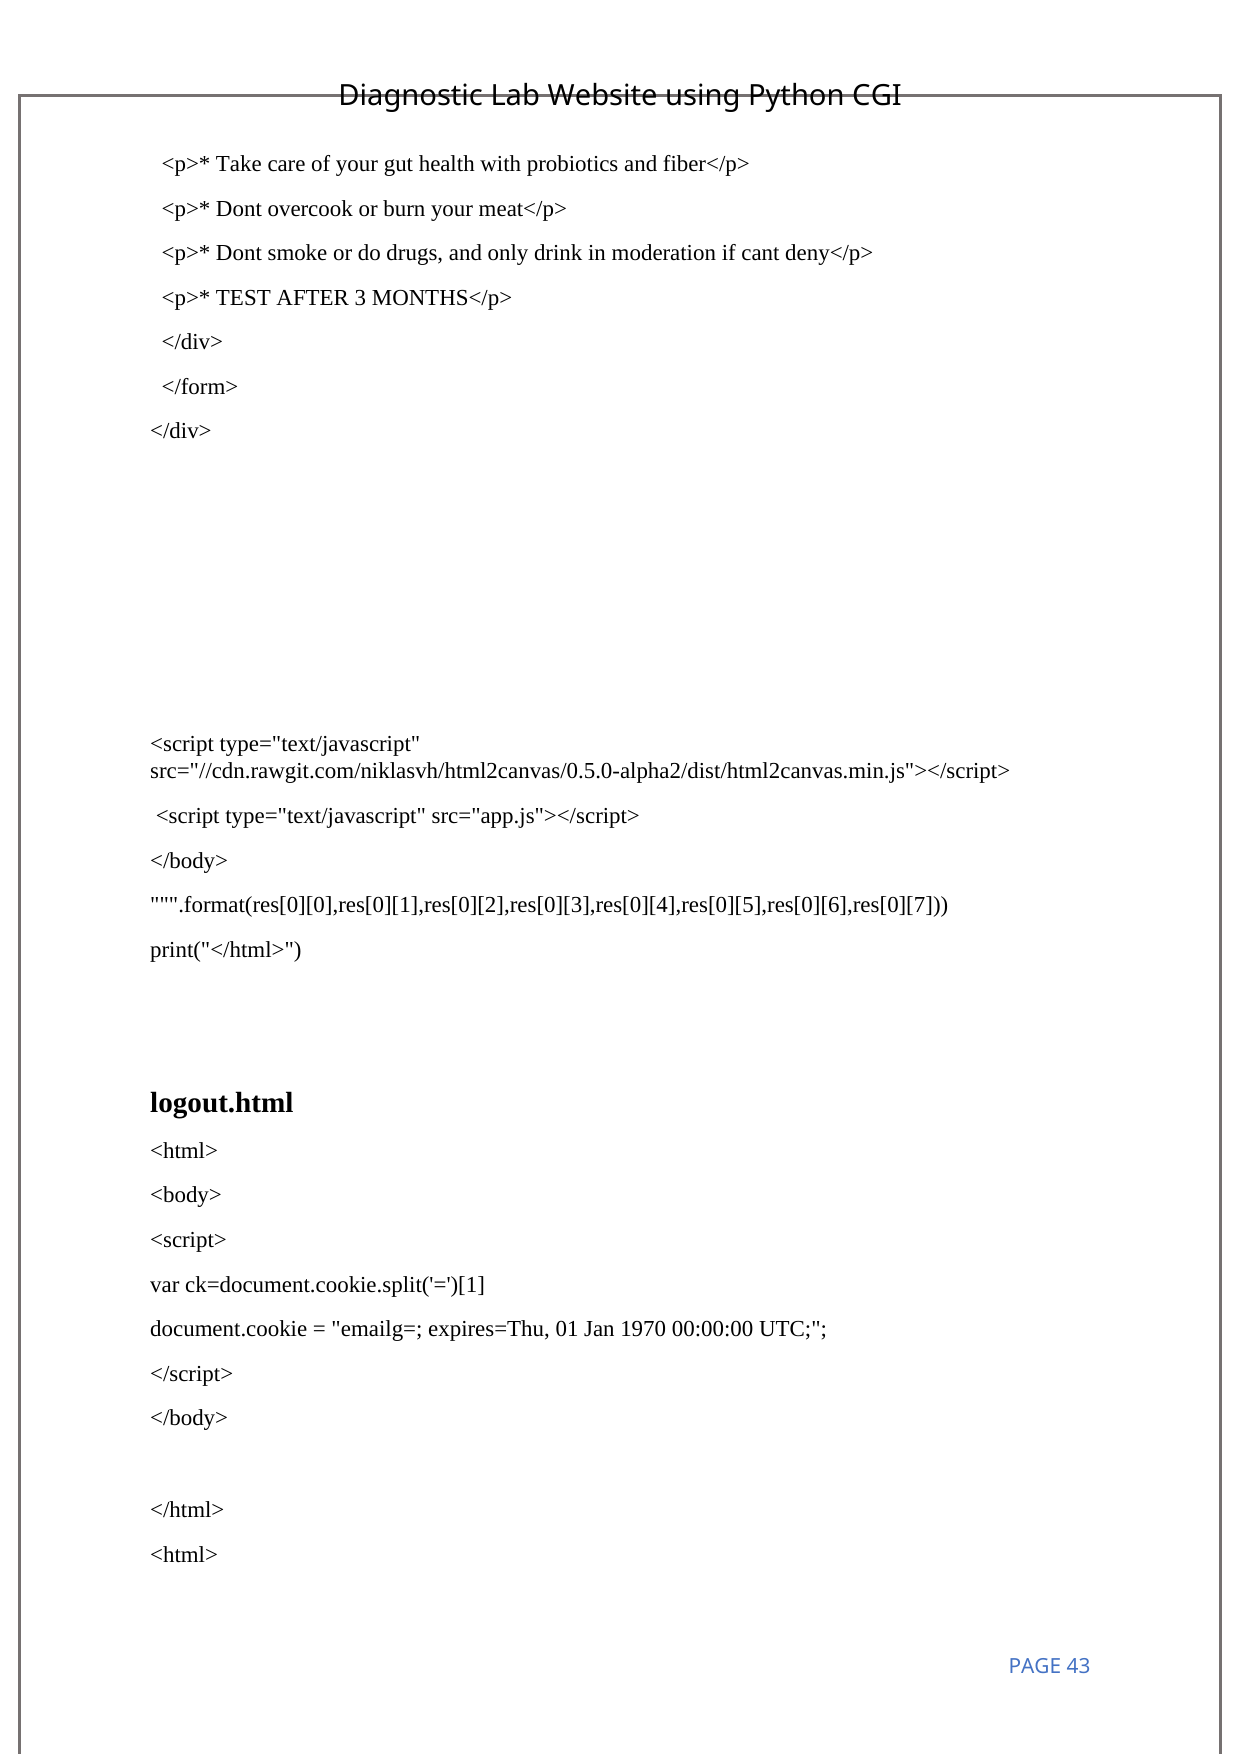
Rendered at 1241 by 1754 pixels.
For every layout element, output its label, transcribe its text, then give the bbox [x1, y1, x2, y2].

text </div> [150, 417, 1090, 444]
text <p>* TEST AFTER 3 MONTHS</p> [150, 284, 1090, 310]
text </form> [150, 373, 1090, 399]
text <script type="text/javascript" src="//cdn.rawgit.com/niklasvh/html2canvas/0.5.0-alpha2/dist/html2canvas.min.js"></script> [150, 729, 1090, 784]
text document.cookie = "emailg=; expires=Thu, 01 Jan 1970 00:00:00 UTC;"; [150, 1315, 1090, 1342]
text <html> [150, 1137, 1090, 1163]
text <p>* Dont smoke or do drugs, and only drink in moderation if cant deny</p> [150, 239, 1090, 266]
text </script> [150, 1360, 1090, 1386]
text <p>* Dont overcook or burn your meat</p> [150, 194, 1090, 221]
text </body> [150, 1404, 1090, 1431]
text print("</html>") [150, 936, 1090, 962]
text <body> [150, 1182, 1090, 1208]
text <p>* Take care of your gut health with probiotics and fiber</p> [150, 150, 1090, 176]
text <script> [150, 1226, 1090, 1252]
text </div> [150, 328, 1090, 355]
text var ck=document.cookie.split('=')[1] [150, 1271, 1090, 1297]
text <html> [150, 1541, 1090, 1567]
text """.format(res[0][0],res[0][1],res[0][2],res[0][3],res[0][4],res[0][5],res[0][6],res[0][7])) [150, 891, 1090, 918]
text </html> [150, 1496, 1090, 1522]
text </body> [150, 847, 1090, 873]
text logout.html [150, 1085, 1090, 1118]
text <script type="text/javascript" src="app.js"></script> [150, 802, 1090, 828]
